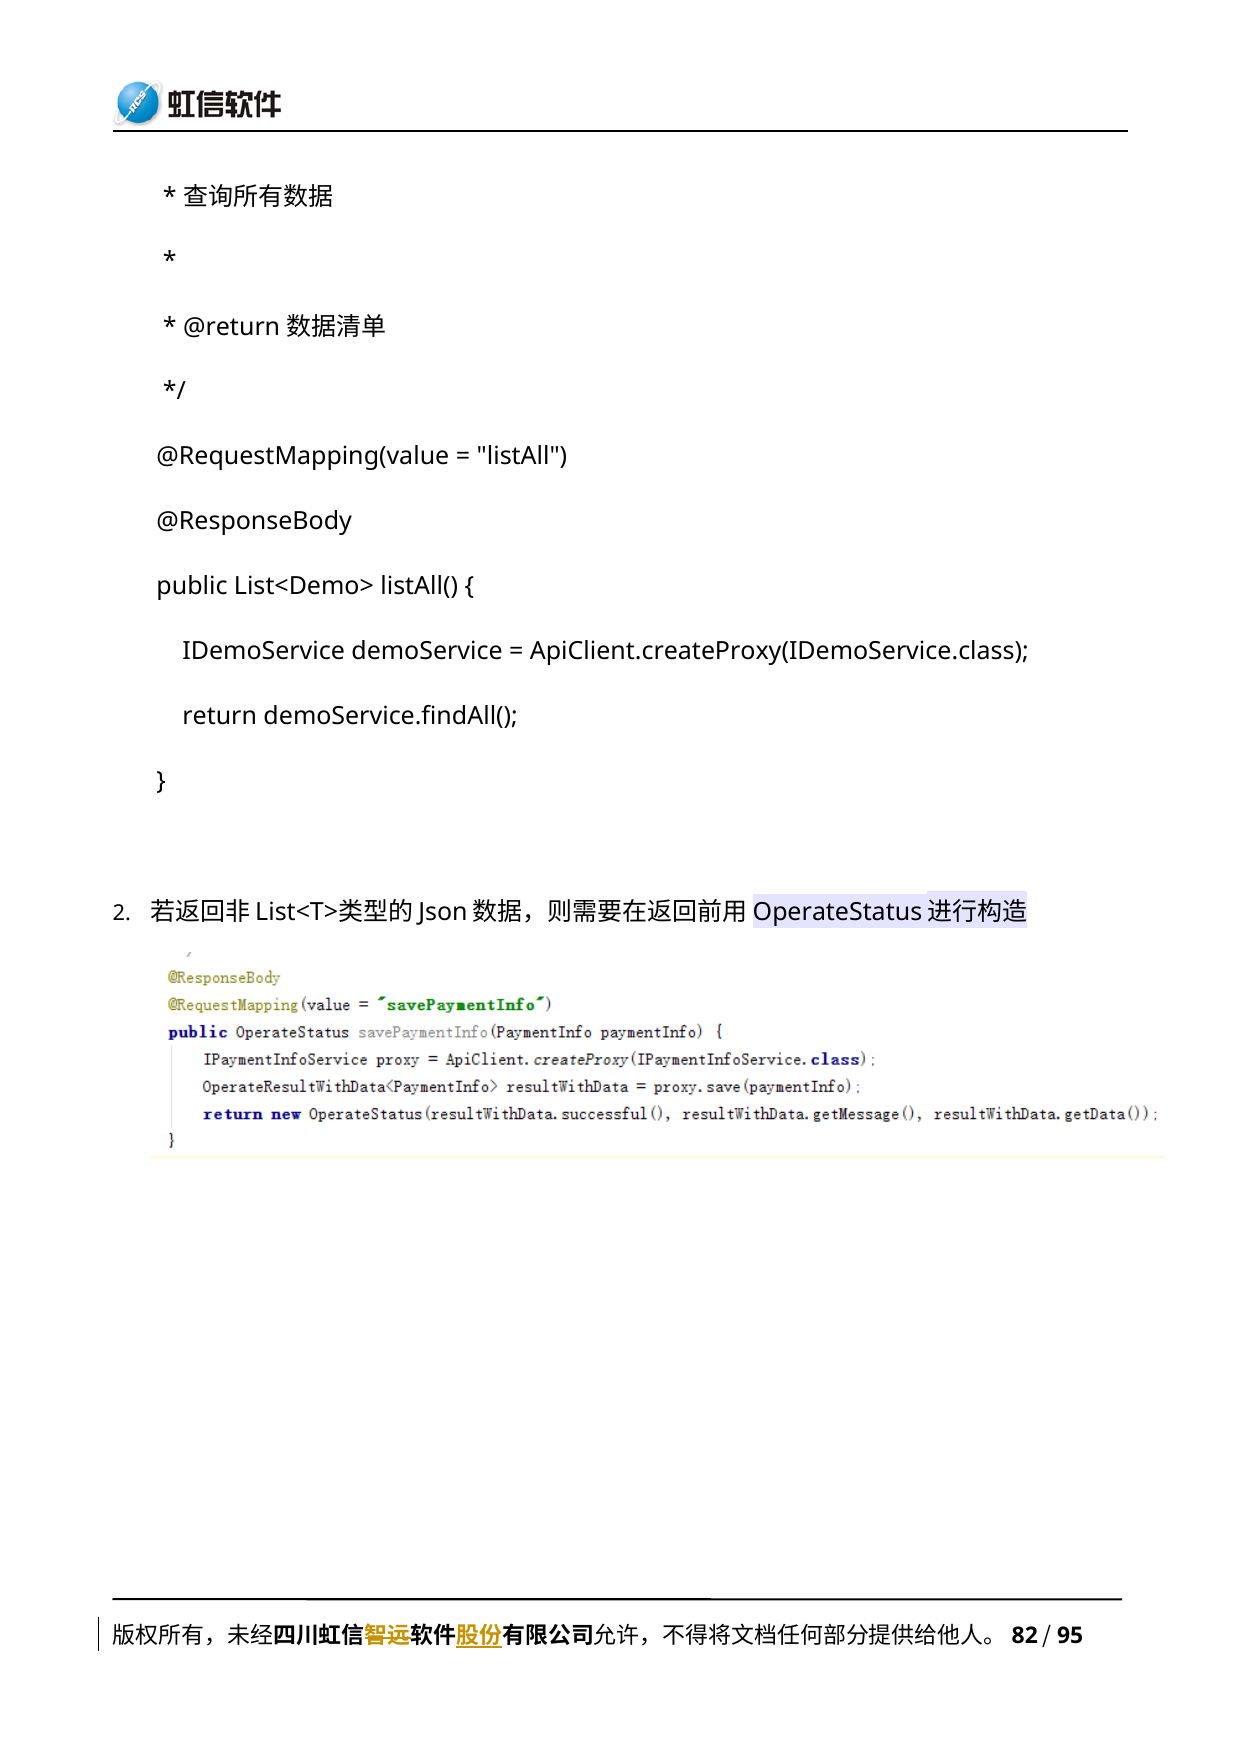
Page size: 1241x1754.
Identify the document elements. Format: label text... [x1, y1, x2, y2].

text return demoService.findAll(); [156, 682, 1128, 747]
text * [156, 227, 1128, 292]
text public List<Demo> listAll() { [156, 552, 1128, 617]
text * @return 数据清单 [156, 292, 1128, 357]
text @RequestMapping(value = "listAll") [156, 422, 1128, 487]
picture [112, 79, 282, 126]
text } [156, 747, 1128, 812]
text * 查询所有数据 [156, 162, 1128, 227]
text IDemoService demoService = ApiClient.createProxy(IDemoService.class); [156, 617, 1128, 682]
picture [150, 952, 1166, 1159]
text @ResponseBody [156, 487, 1128, 552]
list 若返回非List<T>类型的Json数据，则需要在返回前用OperateStatus进行构造 [112, 877, 1128, 942]
text */ [156, 357, 1128, 422]
